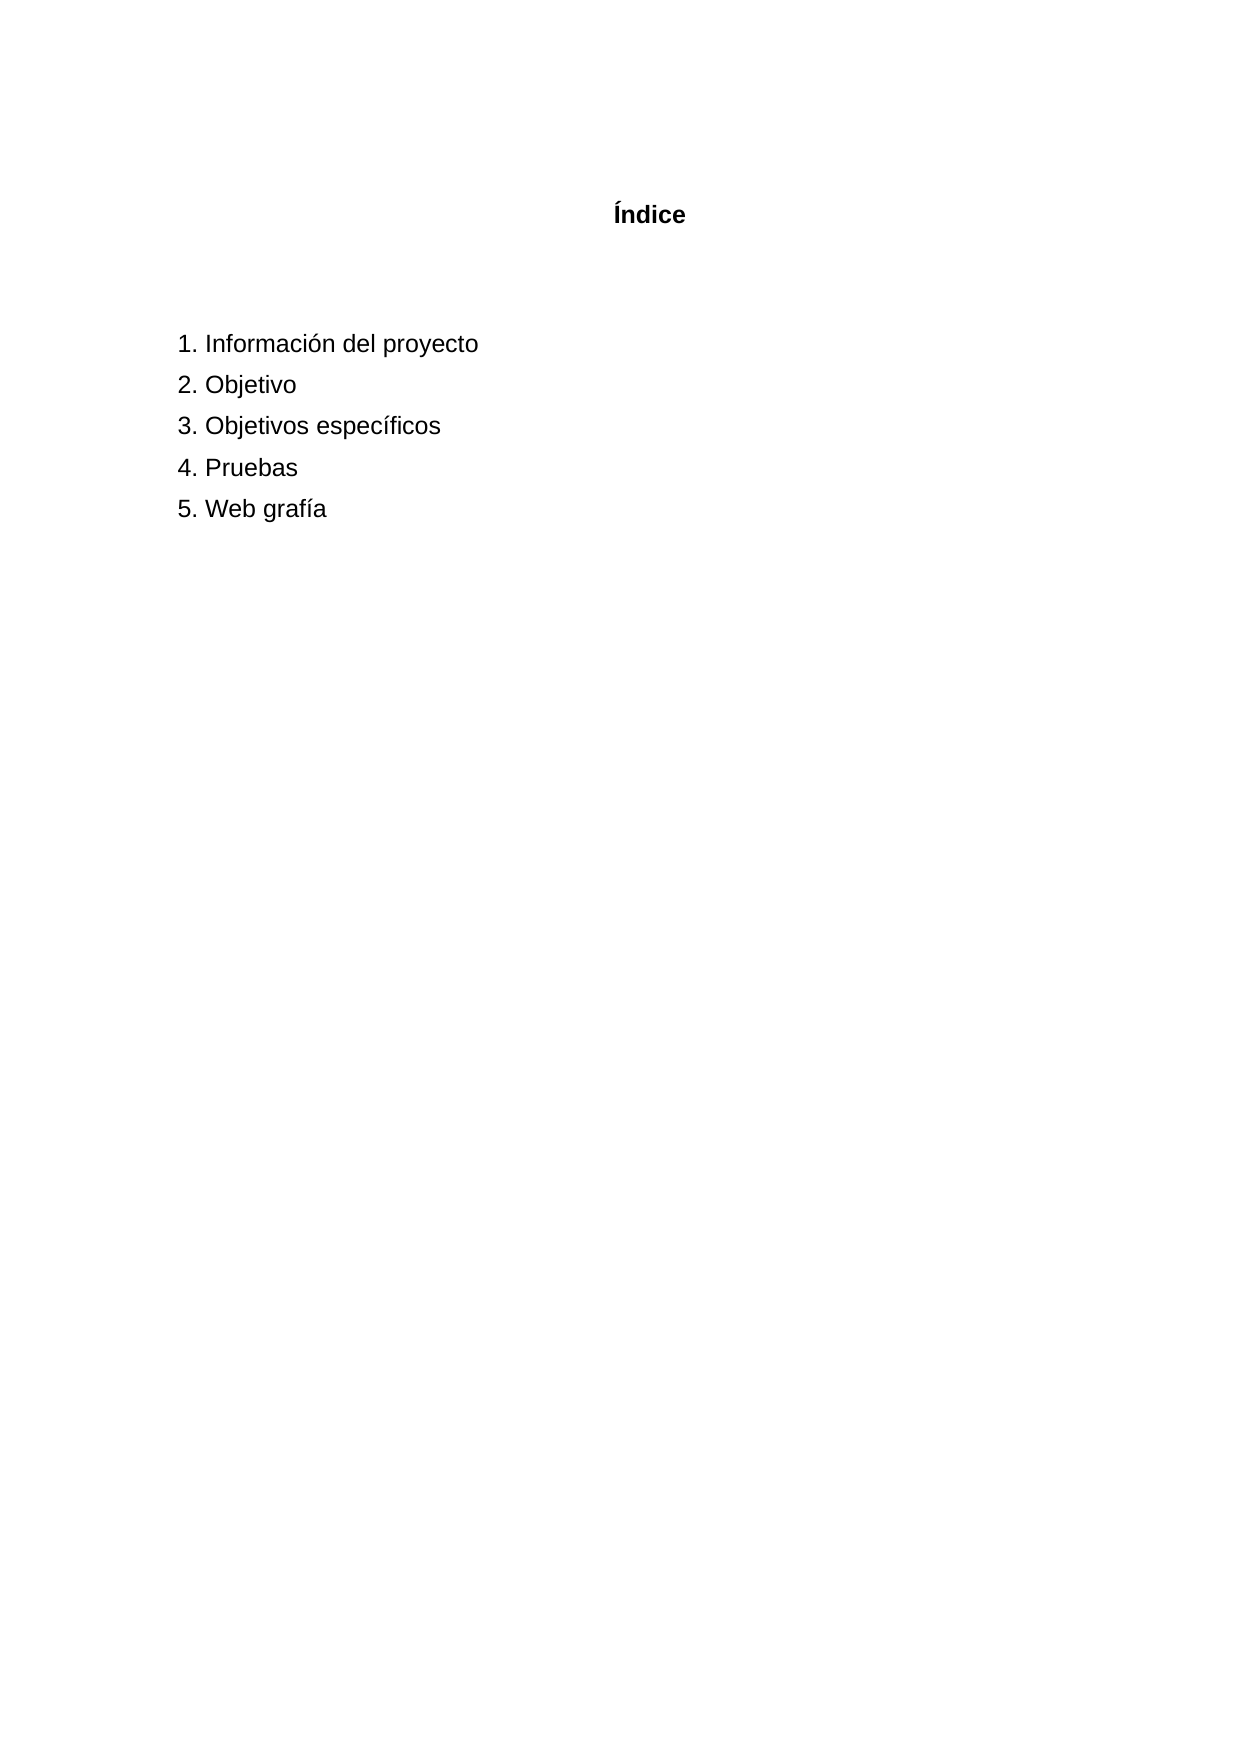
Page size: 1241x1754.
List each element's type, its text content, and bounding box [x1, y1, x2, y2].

text 3. Objetivos específicos [177, 411, 1122, 440]
text 5. Web grafía [177, 494, 1122, 522]
text 1. Información del proyecto [177, 329, 1122, 357]
text 2. Objetivo [177, 370, 1122, 399]
text 4. Pruebas [177, 452, 1122, 481]
subtitle Índice [177, 200, 1122, 229]
